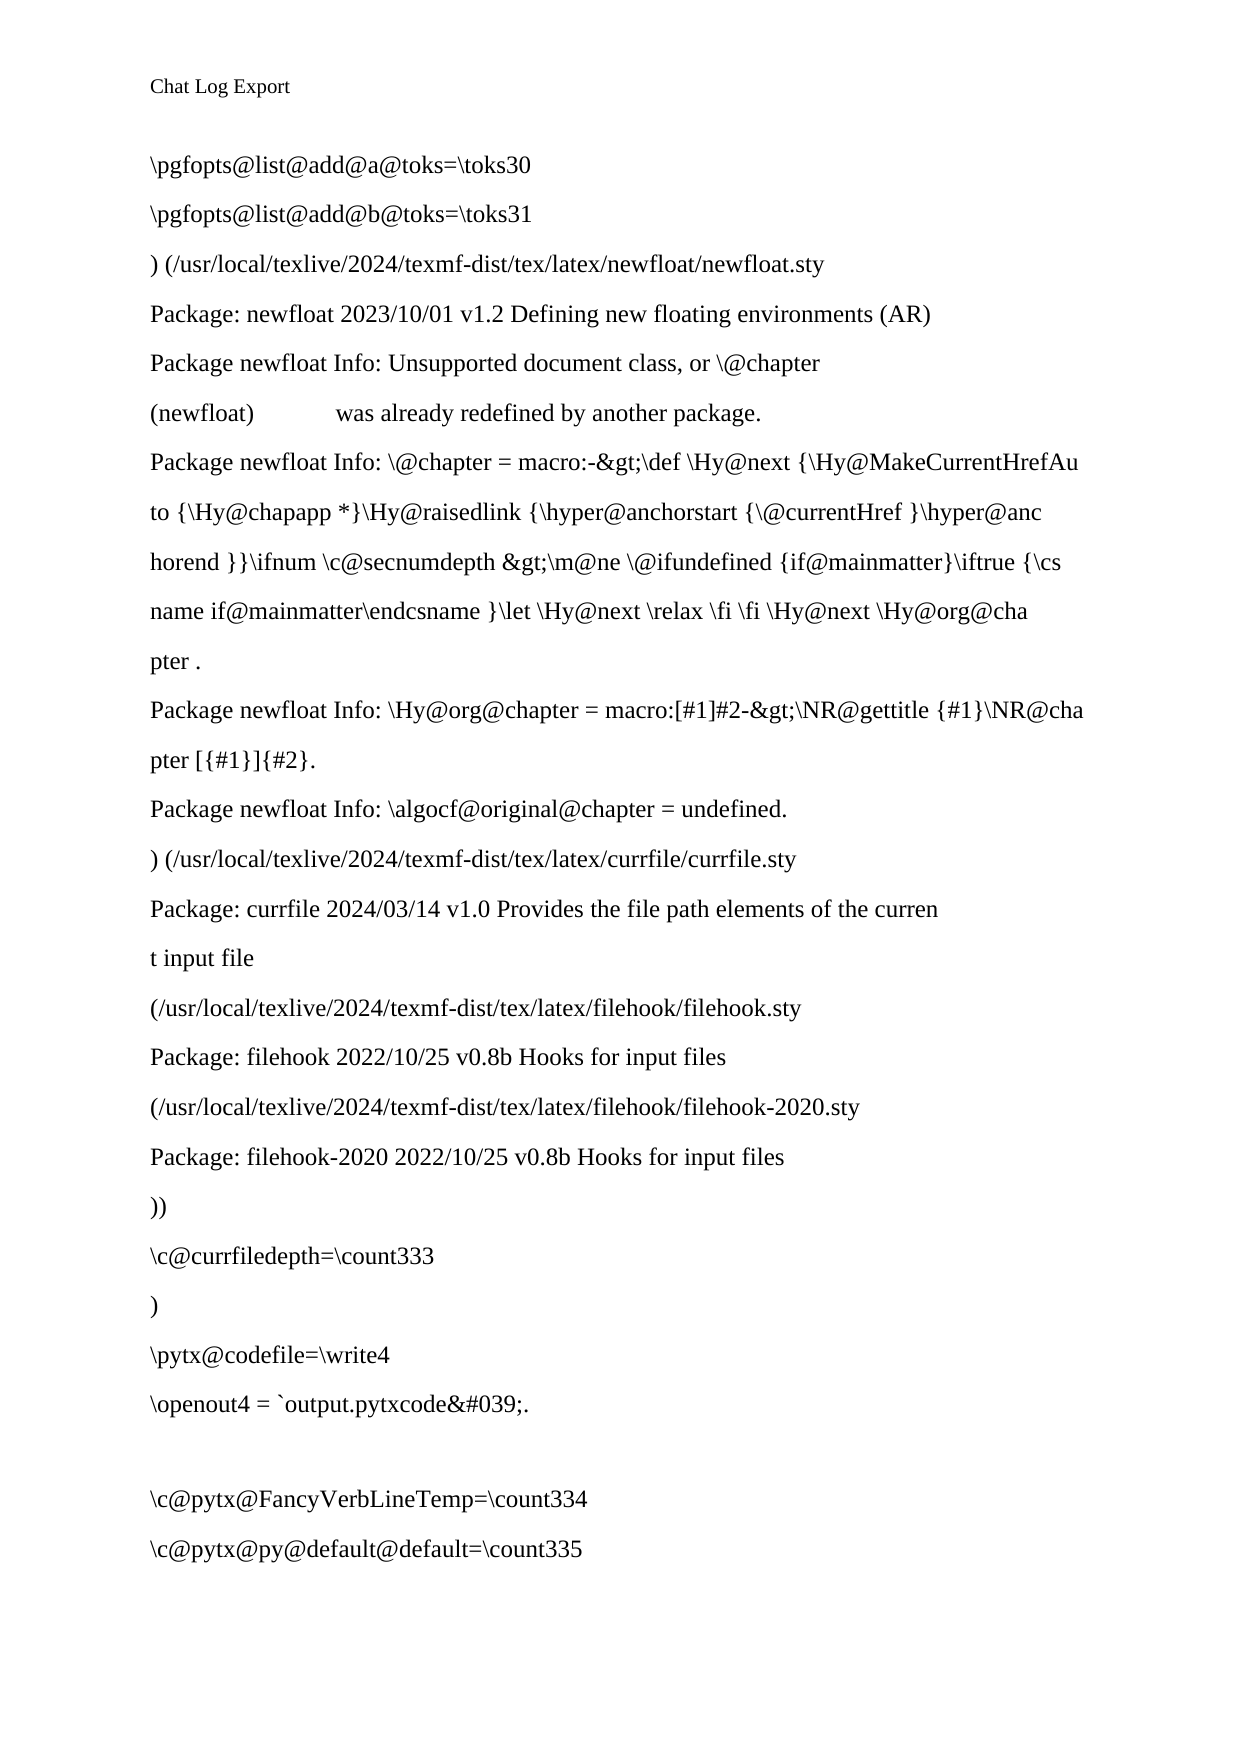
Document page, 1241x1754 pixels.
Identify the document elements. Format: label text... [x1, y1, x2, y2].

text \pgfopts@list@add@b@toks=\toks31 [150, 199, 1090, 228]
text ) (/usr/local/texlive/2024/texmf-dist/tex/latex/newfloat/newfloat.sty [150, 249, 1090, 278]
text pter . [150, 646, 1090, 674]
text \c@pytx@FancyVerbLineTemp=\count334 [150, 1484, 1090, 1513]
text Package newfloat Info: \@chapter = macro:-&gt;\def \Hy@next {\Hy@MakeCurrentHrefAu [150, 447, 1090, 476]
text Package: newfloat 2023/10/01 v1.2 Defining new floating environments (AR) [150, 299, 1090, 327]
text t input file [150, 943, 1090, 972]
text \c@currfiledepth=\count333 [150, 1241, 1090, 1269]
text (newfloat) was already redefined by another package. [150, 398, 1090, 427]
text (/usr/local/texlive/2024/texmf-dist/tex/latex/filehook/filehook-2020.sty [150, 1092, 1090, 1121]
text Package newfloat Info: Unsupported document class, or \@chapter [150, 348, 1090, 377]
text \pytx@codefile=\write4 [150, 1340, 1090, 1369]
text \openout4 = `output.pytxcode&#039;. [150, 1389, 1090, 1418]
text Package: filehook 2022/10/25 v0.8b Hooks for input files [150, 1042, 1090, 1071]
text ) [150, 1290, 1090, 1319]
text Package: filehook-2020 2022/10/25 v0.8b Hooks for input files [150, 1142, 1090, 1170]
text (/usr/local/texlive/2024/texmf-dist/tex/latex/filehook/filehook.sty [150, 993, 1090, 1022]
text \c@pytx@py@default@default=\count335 [150, 1534, 1090, 1562]
text ) (/usr/local/texlive/2024/texmf-dist/tex/latex/currfile/currfile.sty [150, 844, 1090, 873]
text Package: currfile 2024/03/14 v1.0 Provides the file path elements of the curren [150, 894, 1090, 922]
text pter [{#1}]{#2}. [150, 745, 1090, 774]
text )) [150, 1191, 1090, 1220]
text Package newfloat Info: \Hy@org@chapter = macro:[#1]#2-&gt;\NR@gettitle {#1}\NR@cha [150, 695, 1090, 724]
text to {\Hy@chapapp *}\Hy@raisedlink {\hyper@anchorstart {\@currentHref }\hyper@anc [150, 497, 1090, 526]
text horend }}\ifnum \c@secnumdepth &gt;\m@ne \@ifundefined {if@mainmatter}\iftrue {\cs [150, 547, 1090, 575]
text name if@mainmatter\endcsname }\let \Hy@next \relax \fi \fi \Hy@next \Hy@org@cha [150, 596, 1090, 625]
text \pgfopts@list@add@a@toks=\toks30 [150, 150, 1090, 179]
text Package newfloat Info: \algocf@original@chapter = undefined. [150, 794, 1090, 823]
